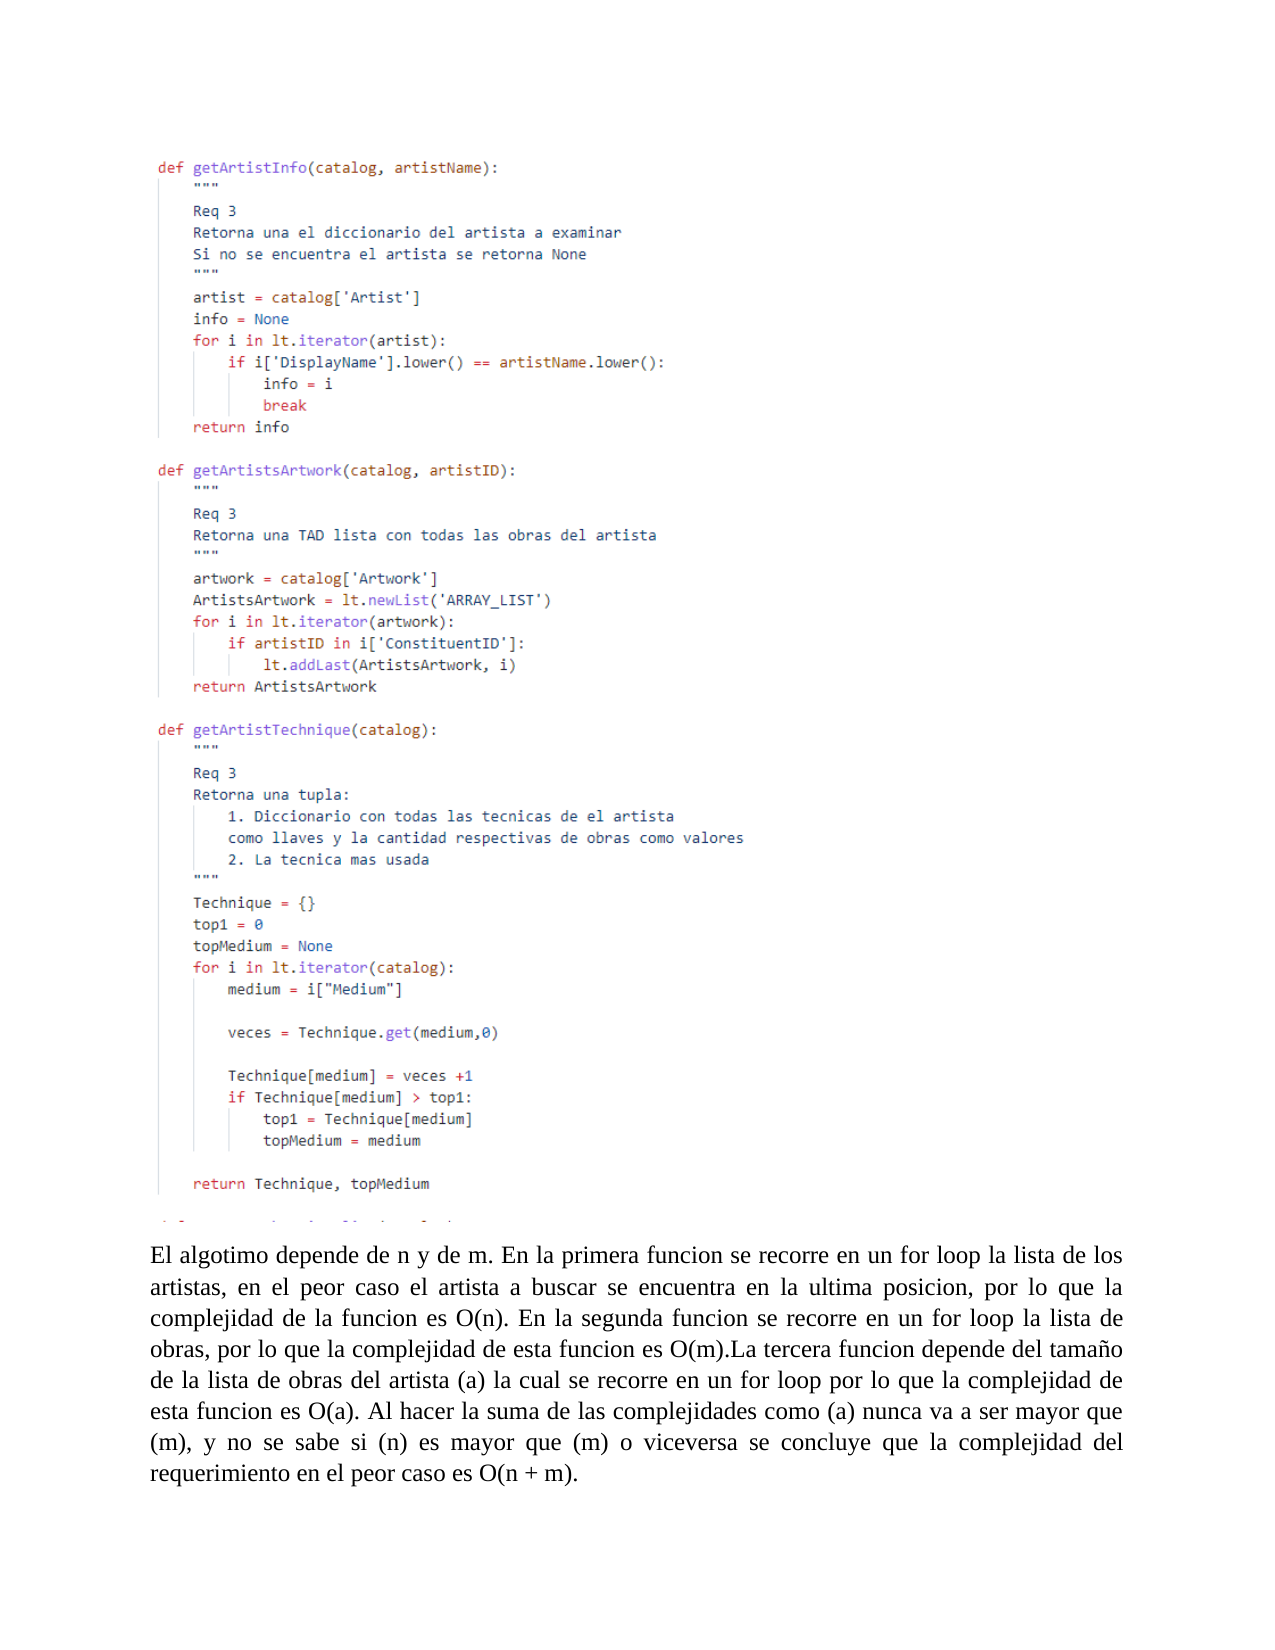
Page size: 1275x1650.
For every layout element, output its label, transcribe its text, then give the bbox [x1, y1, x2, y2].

text El algotimo depende de n y de m. En la primera funcion se recorre en un for loop la lista de los artistas, en el peor caso el artista a buscar se encuentra en la ultima posicion, por lo que la complejidad de la funcion es O(n). En la segunda funcion se recorre en un for loop la lista de obras, por lo que la complejidad de esta funcion es O(m).La tercera funcion depende del tamaño de la lista de obras del artista (a) la cual se recorre en un for loop por lo que la complejidad de esta funcion es O(a). Al hacer la suma de las complejidades como (a) nunca va a ser mayor que (m), y no se sabe si (n) es mayor que (m) o viceversa se concluye que la complejidad del requerimiento en el peor caso es O(n + m). [150, 1241, 1125, 1487]
picture [150, 150, 840, 1222]
